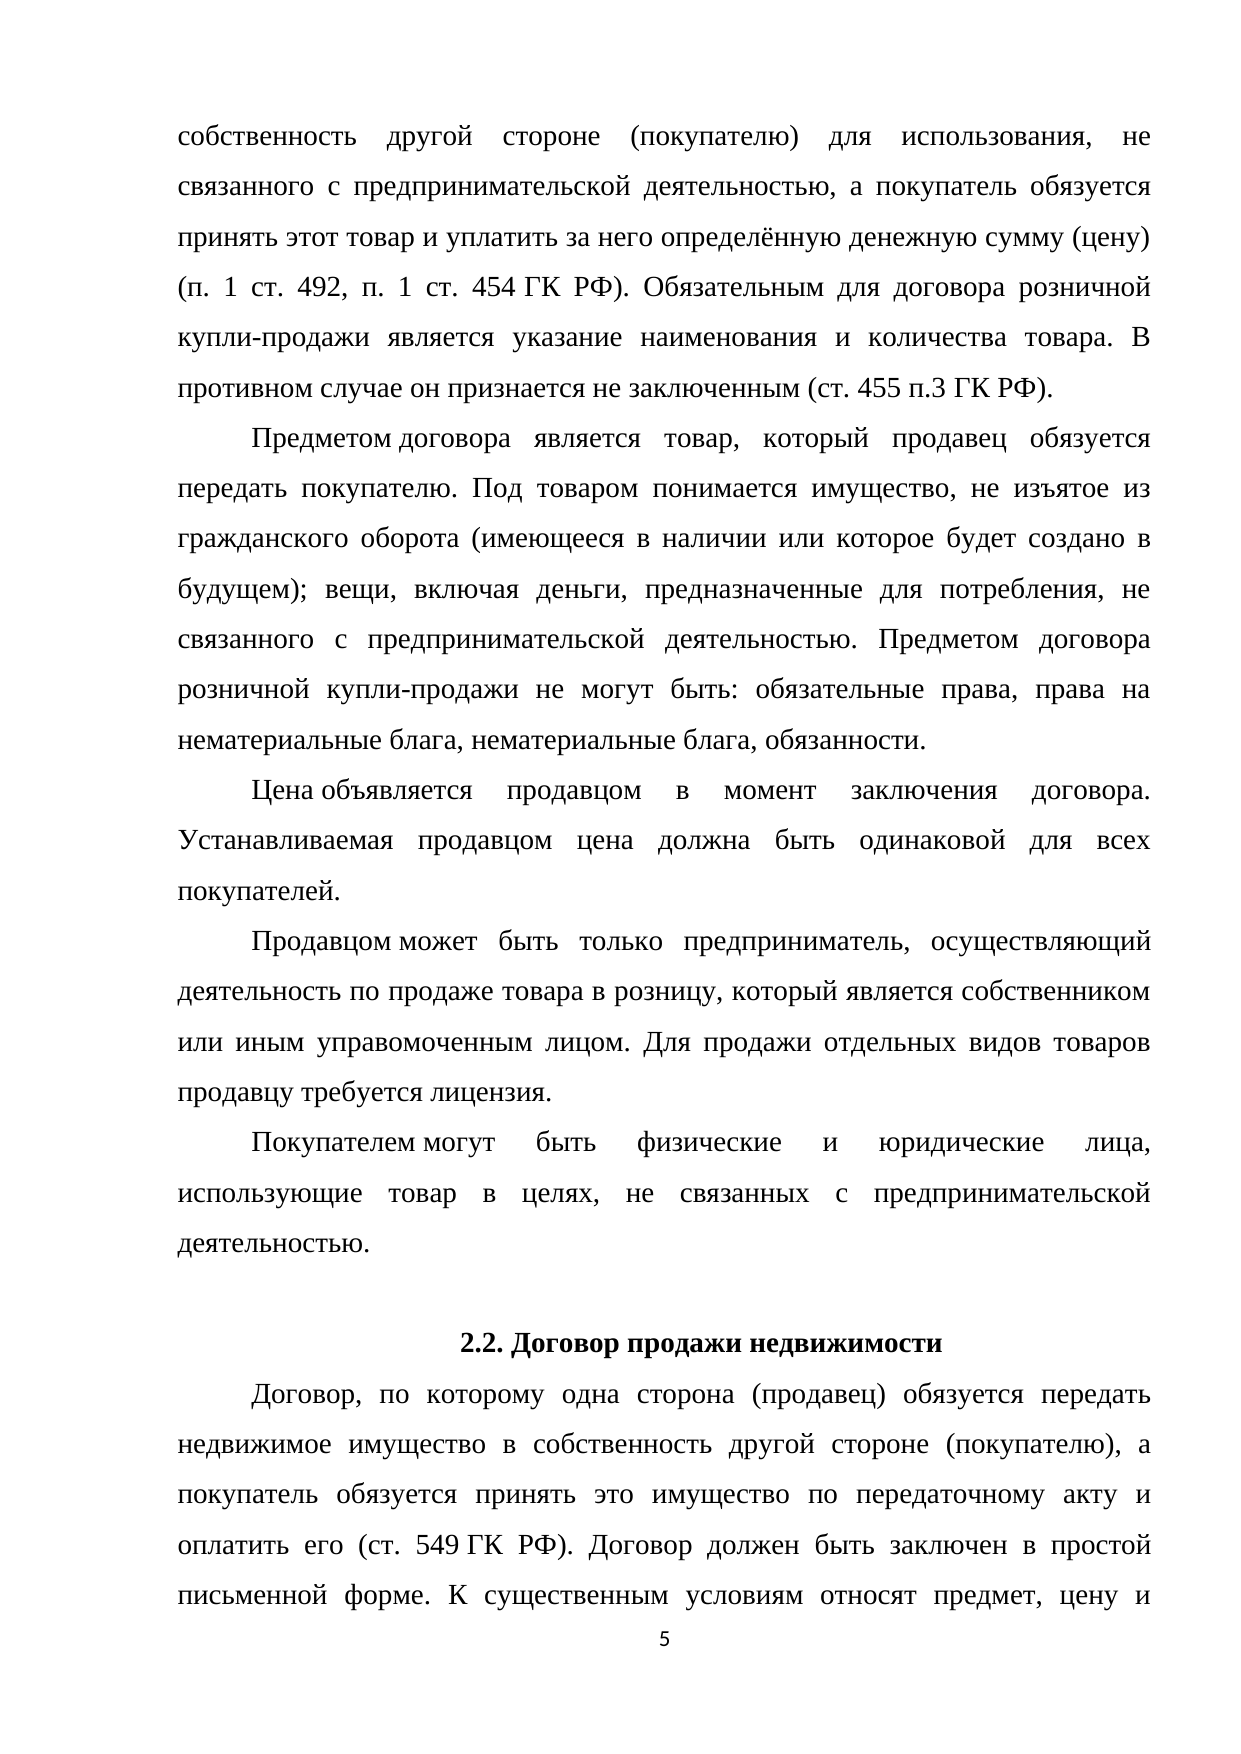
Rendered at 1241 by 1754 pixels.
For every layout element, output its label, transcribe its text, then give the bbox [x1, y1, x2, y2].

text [177, 1376, 1152, 1611]
text Покупателем могут быть физические и юридические лица, использующие товар в целях, не связанных с предпринимательской деятельностью. [177, 1124, 1152, 1258]
text Предметом договора является товар, который продавец обязуется передать покупателю. Под товаром понимается имущество, не изъятое из гражданского оборота (имеющееся в наличии или которое будет создано в будущем); вещи, включая деньги, предназначенные для потребления, не связанного с предпринимательской деятельностью. Предметом договора розничной купли-продажи не могут быть: обязательные права, права на нематериальные блага, нематериальные блага, обязанности. [177, 420, 1152, 755]
text Продавцом может быть только предприниматель, осуществляющий деятельность по продаже товара в розницу, который является собственником или иным управомоченным лицом. Для продажи отдельных видов товаров продавцу требуется лицензия. [177, 923, 1152, 1108]
text 2.2. Договор продажи недвижимости [177, 1326, 1152, 1359]
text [177, 118, 1152, 403]
text Цена объявляется продавцом в момент заключения договора. Устанавливаемая продавцом цена должна быть одинаковой для всех покупателей. [177, 772, 1152, 906]
